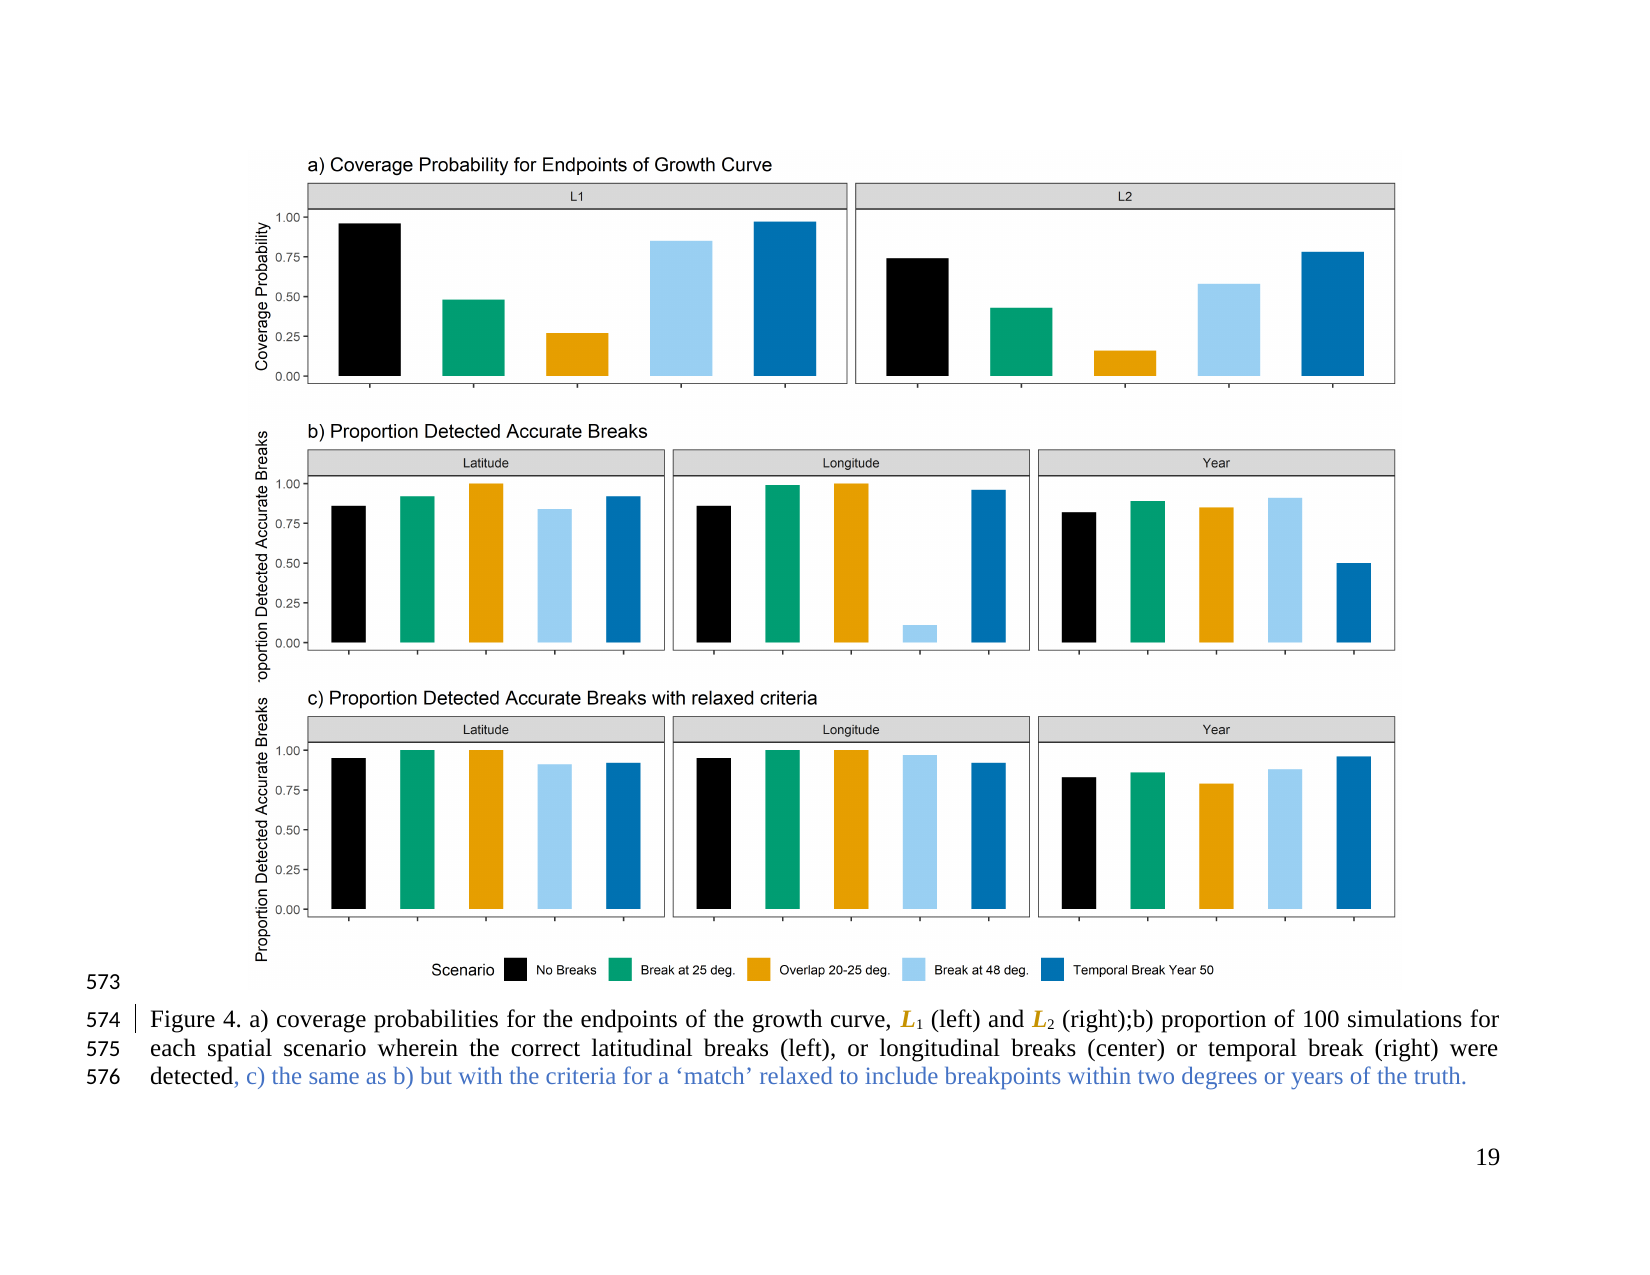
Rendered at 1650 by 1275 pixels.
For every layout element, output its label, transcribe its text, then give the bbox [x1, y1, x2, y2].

picture [247, 150, 1403, 990]
text Figure 4. a) coverage probabilities for the endpoints of the growth curve, L1 (left) and L2 (right);b) proportion of 100 simulations for each spatial scenario wherein the correct latitudinal breaks (left), or longitudinal breaks (center) or temporal break (right) were detected, c) the same as b) but with the criteria for a ‘match’ relaxed to include breakpoints within two degrees or years of the truth. [150, 1004, 1500, 1090]
